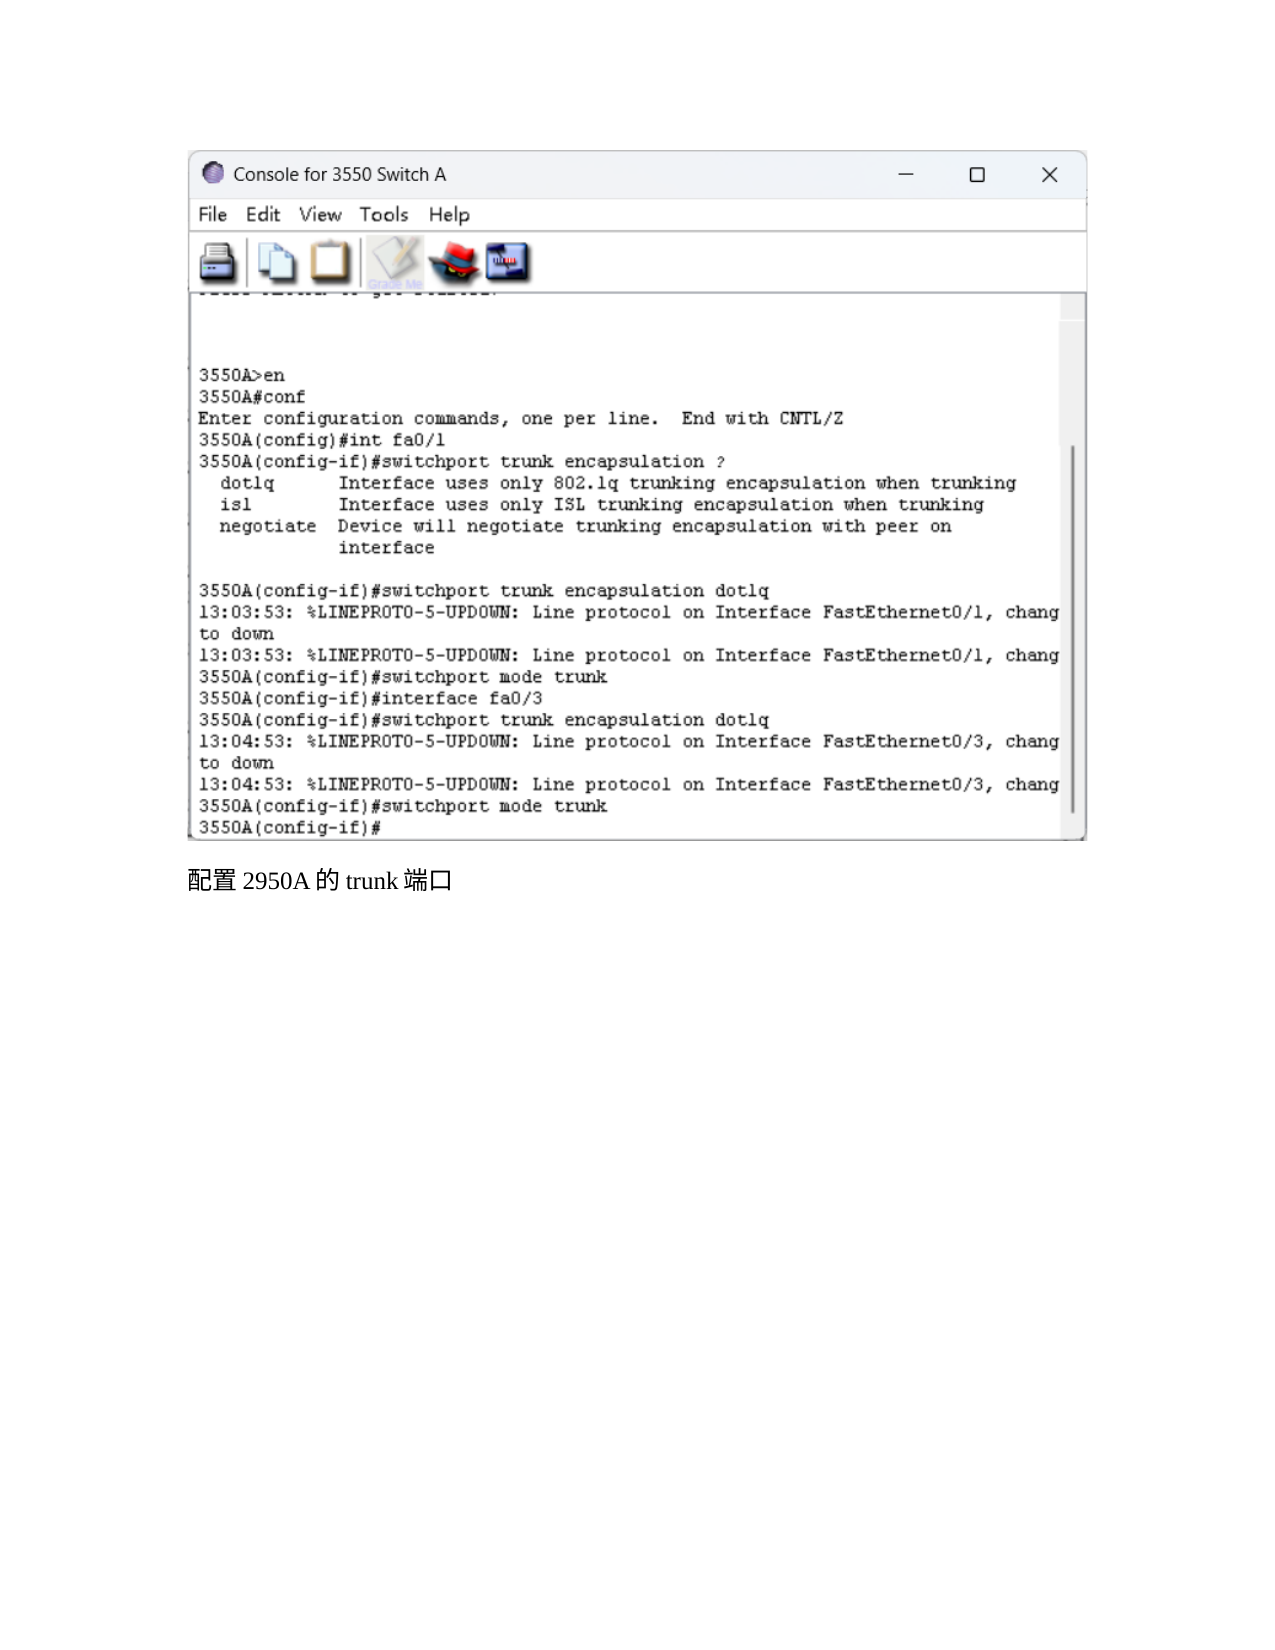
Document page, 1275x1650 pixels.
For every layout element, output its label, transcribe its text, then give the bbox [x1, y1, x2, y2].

picture [187, 150, 1088, 841]
list 配置2950A的trunk端口 [187, 861, 1087, 897]
